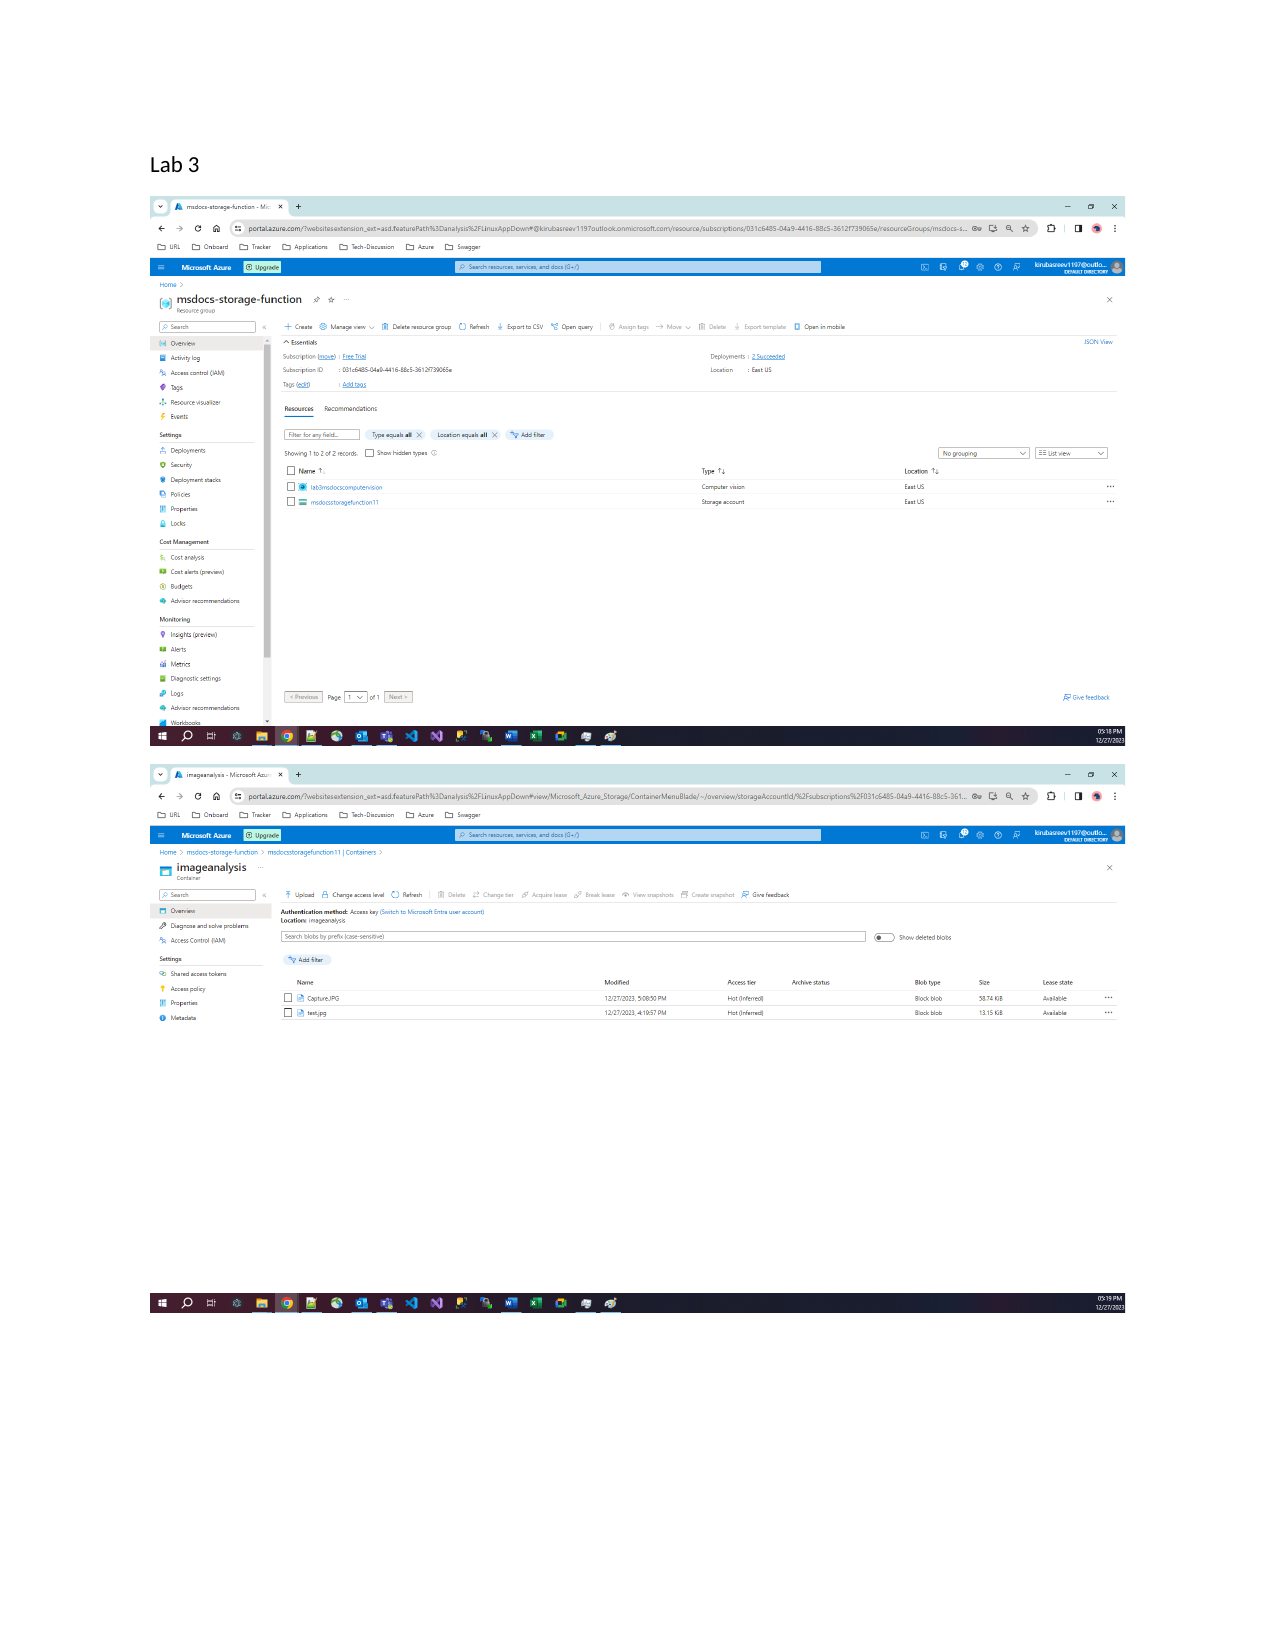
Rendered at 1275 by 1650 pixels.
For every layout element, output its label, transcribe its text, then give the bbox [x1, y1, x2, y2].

picture [150, 196, 1125, 746]
text Lab 3 [150, 150, 1125, 178]
picture [150, 764, 1125, 1313]
